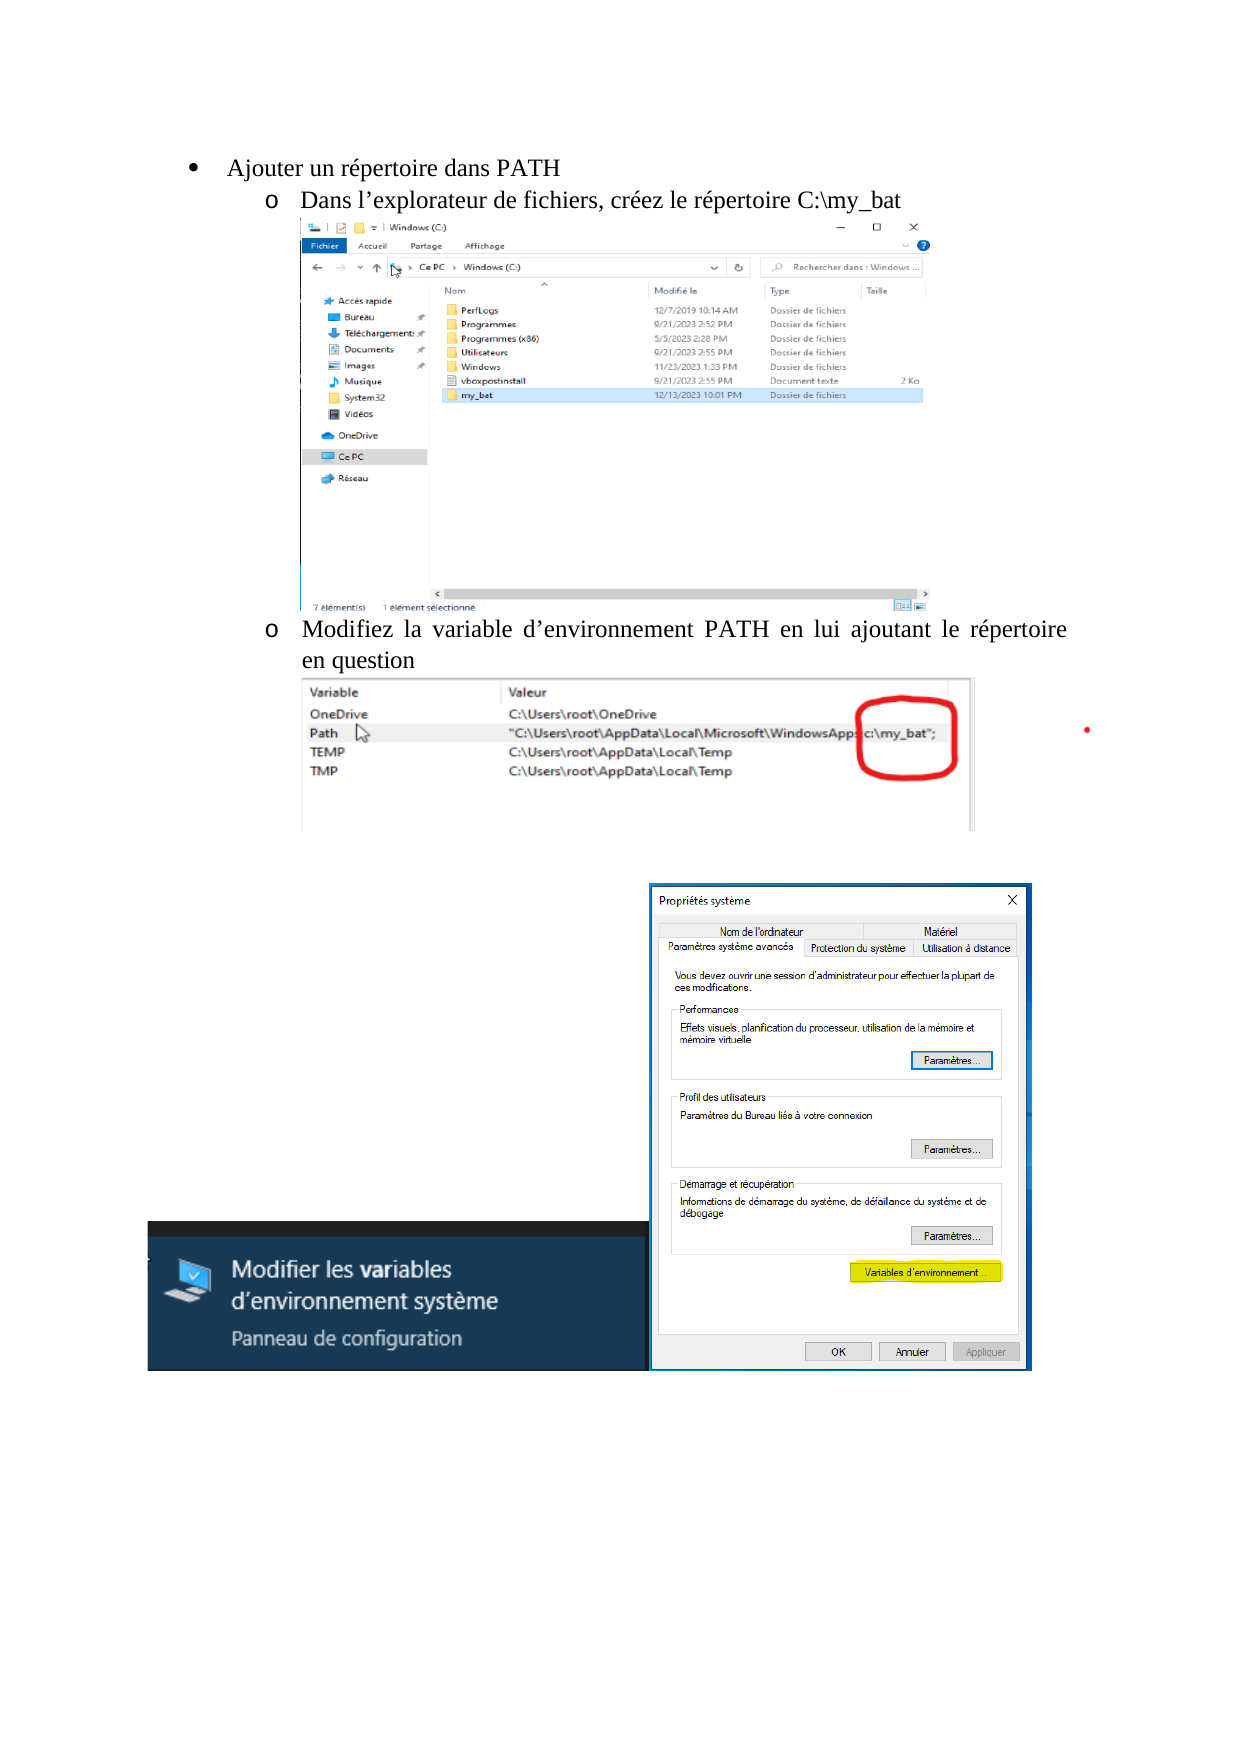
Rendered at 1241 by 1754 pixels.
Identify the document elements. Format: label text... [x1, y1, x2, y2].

picture [300, 218, 930, 611]
picture [147, 1221, 648, 1371]
picture [301, 677, 1091, 831]
picture [649, 883, 1032, 1371]
list Modifiez la variable d’environnement PATH en lui ajoutant le répertoire en question [264, 614, 1077, 674]
list Ajouter un répertoire dans PATH [189, 153, 1093, 182]
list Dans l’explorateur de fichiers, créez le répertoire C:\my_bat [264, 185, 1093, 216]
